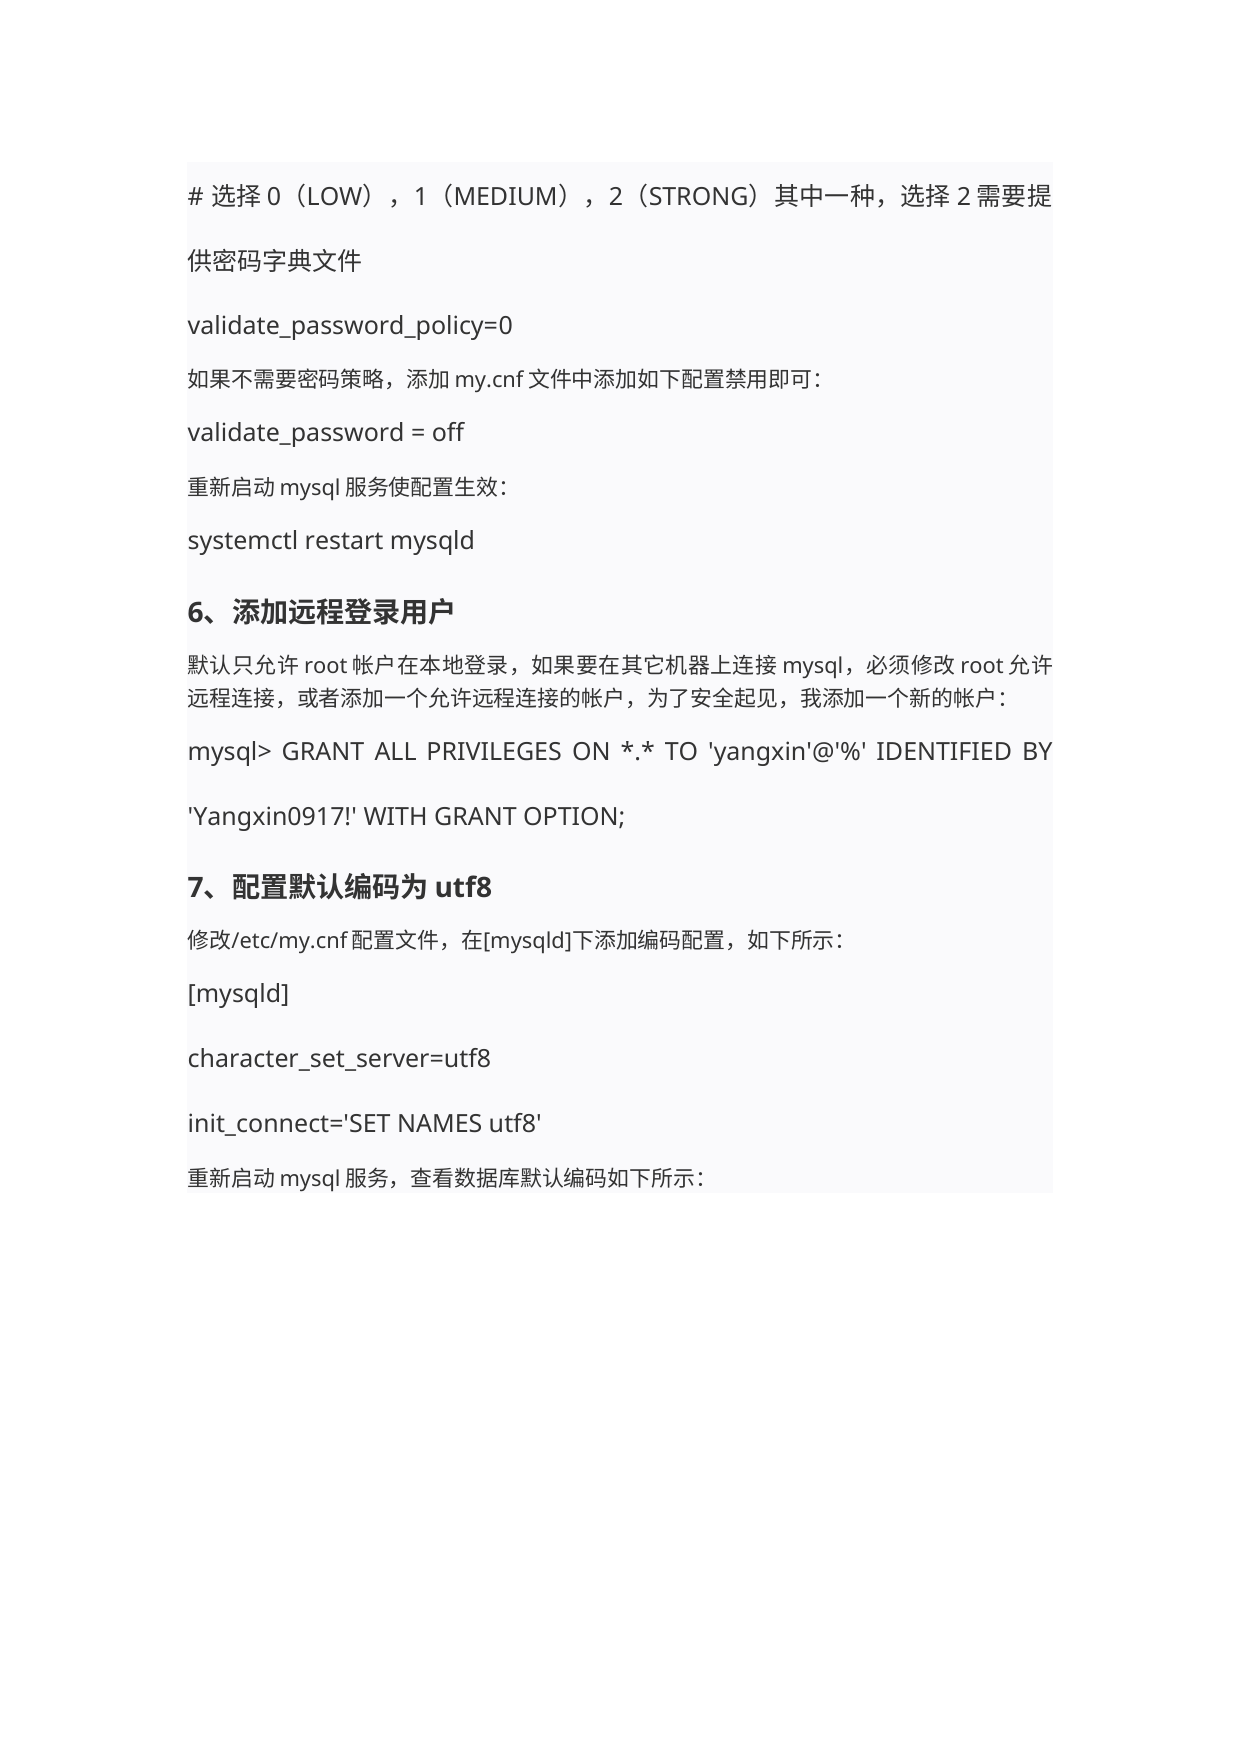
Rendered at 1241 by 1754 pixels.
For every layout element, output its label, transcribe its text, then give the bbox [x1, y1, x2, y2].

text systemctl restart mysqld [187, 507, 1053, 572]
text # 选择0（LOW），1（MEDIUM），2（STRONG）其中一种，选择2需要提供密码字典文件 [187, 162, 1053, 292]
text 6、添加远程登录用户 [187, 577, 1053, 642]
text 默认只允许root帐户在本地登录，如果要在其它机器上连接mysql，必须修改root允许远程连接，或者添加一个允许远程连接的帐户，为了安全起见，我添加一个新的帐户： [187, 648, 1053, 713]
text character_set_server=utf8 [187, 1026, 1053, 1091]
text 重新启动mysql服务使配置生效： [187, 470, 1053, 502]
text 重新启动mysql服务，查看数据库默认编码如下所示： [187, 1161, 1053, 1193]
text 修改/etc/my.cnf配置文件，在[mysqld]下添加编码配置，如下所示： [187, 923, 1053, 955]
text [mysqld] [187, 961, 1053, 1026]
text validate_password = off [187, 400, 1053, 465]
text 如果不需要密码策略，添加my.cnf文件中添加如下配置禁用即可： [187, 362, 1053, 394]
text mysql> GRANT ALL PRIVILEGES ON *.* TO 'yangxin'@'%' IDENTIFIED BY 'Yangxin0917!' WITH GRANT OPTION; [187, 718, 1053, 848]
text init_connect='SET NAMES utf8' [187, 1091, 1053, 1156]
text 7、配置默认编码为utf8 [187, 853, 1053, 918]
text validate_password_policy=0 [187, 292, 1053, 357]
